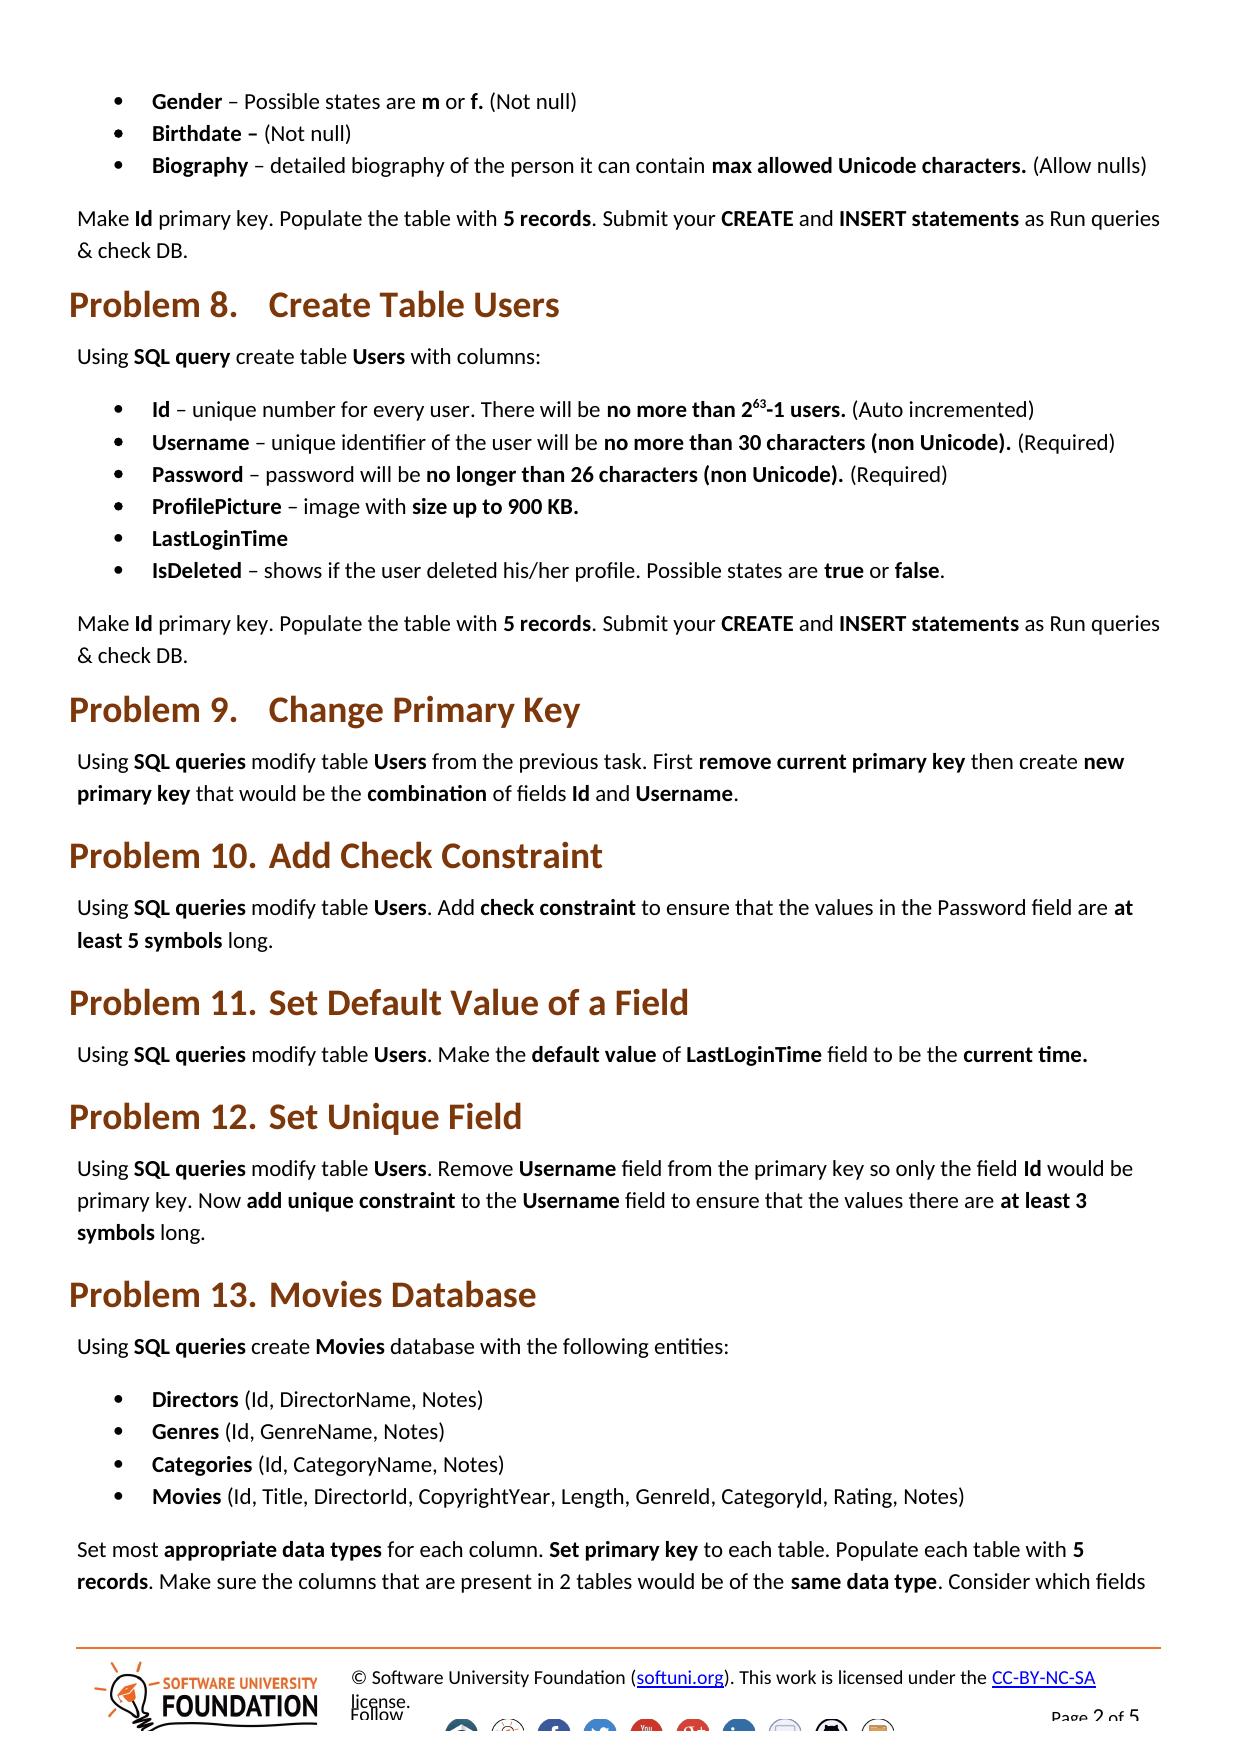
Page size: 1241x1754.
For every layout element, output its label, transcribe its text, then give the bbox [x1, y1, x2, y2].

list Directors (Id, DirectorName, Notes) [114, 1385, 1163, 1413]
list Username – unique identifier of the user will be no more than 30 characters (non Unicode). (Required) [114, 428, 1163, 456]
picture [583, 1719, 617, 1731]
text Using SQL queries modify table Users. Add check constraint to ensure that the values in the Password field are at least 5 symbols long. [77, 893, 1163, 954]
list Genres (Id, GenreName, Notes) [114, 1417, 1163, 1446]
list LastLoginTime [114, 524, 1163, 552]
subtitle Create Table Users [69, 281, 1163, 327]
picture [93, 1661, 318, 1731]
list Password – password will be no longer than 26 characters (non Unicode). (Required) [114, 460, 1163, 488]
text Make Id primary key. Populate the table with 5 records. Submit your CREATE and INSERT statements as Run queries & check DB. [77, 609, 1163, 669]
list Categories (Id, CategoryName, Notes) [114, 1450, 1163, 1478]
picture [768, 1719, 802, 1731]
picture [815, 1719, 848, 1731]
text Using SQL queries modify table Users. Remove Username field from the primary key so only the field Id would be primary key. Now add unique constraint to the Username field to ensure that the values there are at least 3 symbols long. [77, 1154, 1163, 1246]
subtitle Change Primary Key [69, 686, 1163, 732]
picture [722, 1719, 756, 1731]
list Birthdate – (Not null) [114, 119, 1163, 147]
list Gender – Possible states are m or f. (Not null) [114, 87, 1163, 115]
subtitle Set Unique Field [69, 1093, 1163, 1139]
subtitle Movies Database [69, 1271, 1163, 1317]
text Using SQL queries create Movies database with the following entities: [77, 1332, 1163, 1360]
picture [861, 1719, 894, 1731]
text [77, 1535, 1163, 1595]
text Make Id primary key. Populate the table with 5 records. Submit your CREATE and INSERT statements as Run queries & check DB. [77, 204, 1163, 265]
text Using SQL queries modify table Users from the previous task. First remove current primary key then create new primary key that would be the combination of fields Id and Username. [77, 747, 1163, 807]
picture [630, 1719, 663, 1731]
subtitle Set Default Value of a Field [69, 979, 1163, 1024]
picture [676, 1719, 709, 1731]
list Biography – detailed biography of the person it can contain max allowed Unicode characters. (Allow nulls) [114, 151, 1163, 179]
list IsDeleted – shows if the user deleted his/her profile. Possible states are true or false. [114, 556, 1163, 584]
picture [491, 1719, 524, 1731]
list Movies (Id, Title, DirectorId, CopyrightYear, Length, GenreId, CategoryId, Rating, Notes) [114, 1482, 1163, 1510]
list Id – unique number for every user. There will be no more than 263-1 users. (Auto incremented) [114, 395, 1163, 423]
picture [445, 1719, 478, 1731]
picture [537, 1719, 571, 1731]
subtitle Add Check Constraint [69, 832, 1163, 878]
text Using SQL queries modify table Users. Make the default value of LastLoginTime field to be the current time. [77, 1040, 1163, 1068]
list ProfilePicture – image with size up to 900 KB. [114, 492, 1163, 520]
text Using SQL query create table Users with columns: [77, 342, 1163, 370]
